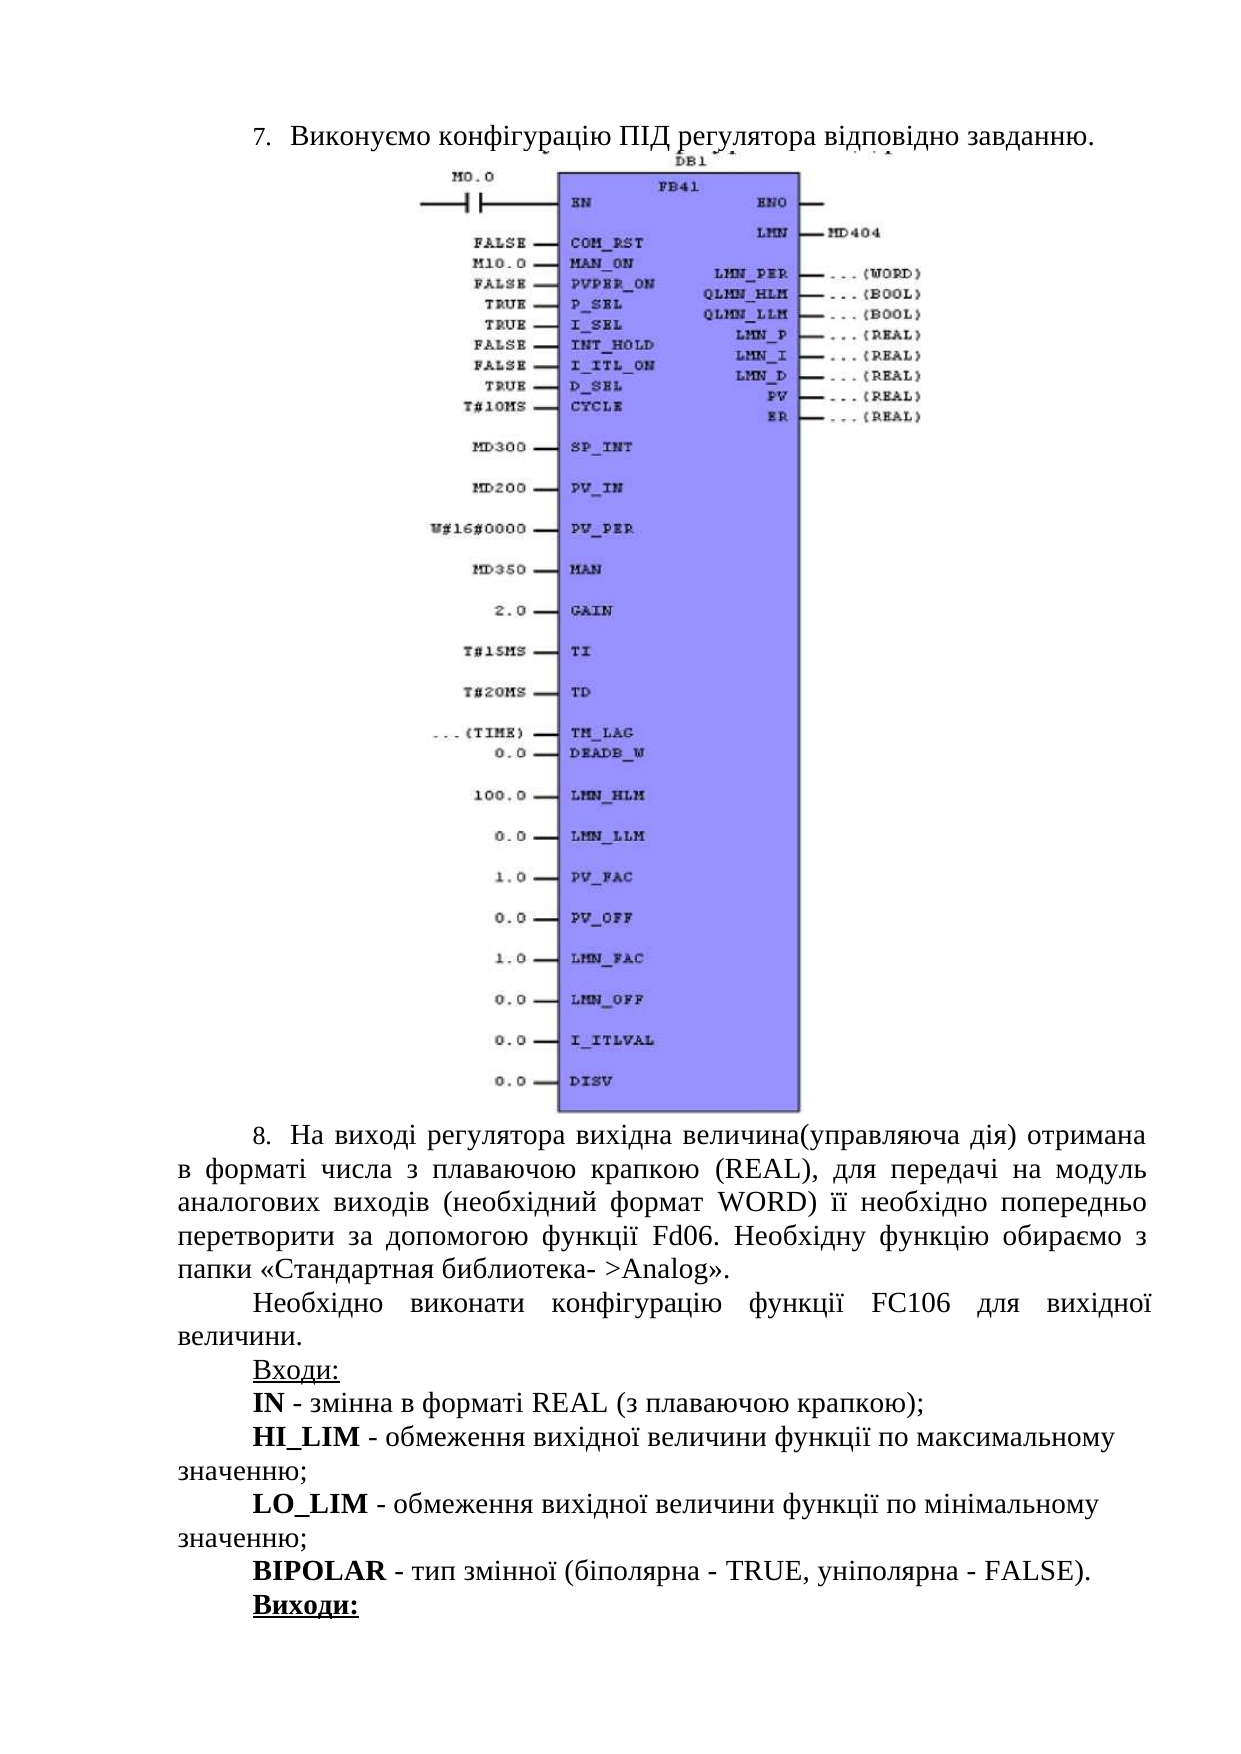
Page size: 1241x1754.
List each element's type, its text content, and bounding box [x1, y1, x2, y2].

text Входи: [177, 1352, 1152, 1386]
text HI_LIM - обмеження вихідної величини функції по максимальному значенню; [177, 1419, 1147, 1486]
text BIPOLAR - тип змінної (біполярна - TRUE, уніполярна - FALSE). [177, 1553, 1147, 1587]
list Виконуємо конфігурацію ПІД регулятора відповідно завданню. [179, 118, 1152, 152]
text Виходи: [177, 1587, 1152, 1620]
picture [398, 151, 931, 1118]
text LO_LIM - обмеження вихідної величини функції по мінімальному значенню; [177, 1486, 1147, 1553]
text Необхідно виконати конфігурацію функції FC106 для вихідної величини. [177, 1285, 1152, 1352]
list На виході регулятора вихідна величина(управляюча дія) отримана в форматі числа з плаваючою крапкою (REAL), для передачі на модуль аналогових виходів (необхідний формат WORD) її необхідно попередньо перетворити за допомогою функції Fd06. Необхідну функцію обираємо з папки «Стандартная библиотека- >Analog». [177, 1117, 1147, 1285]
text IN - змінна в форматі REAL (з плаваючою крапкою); [177, 1386, 1152, 1419]
